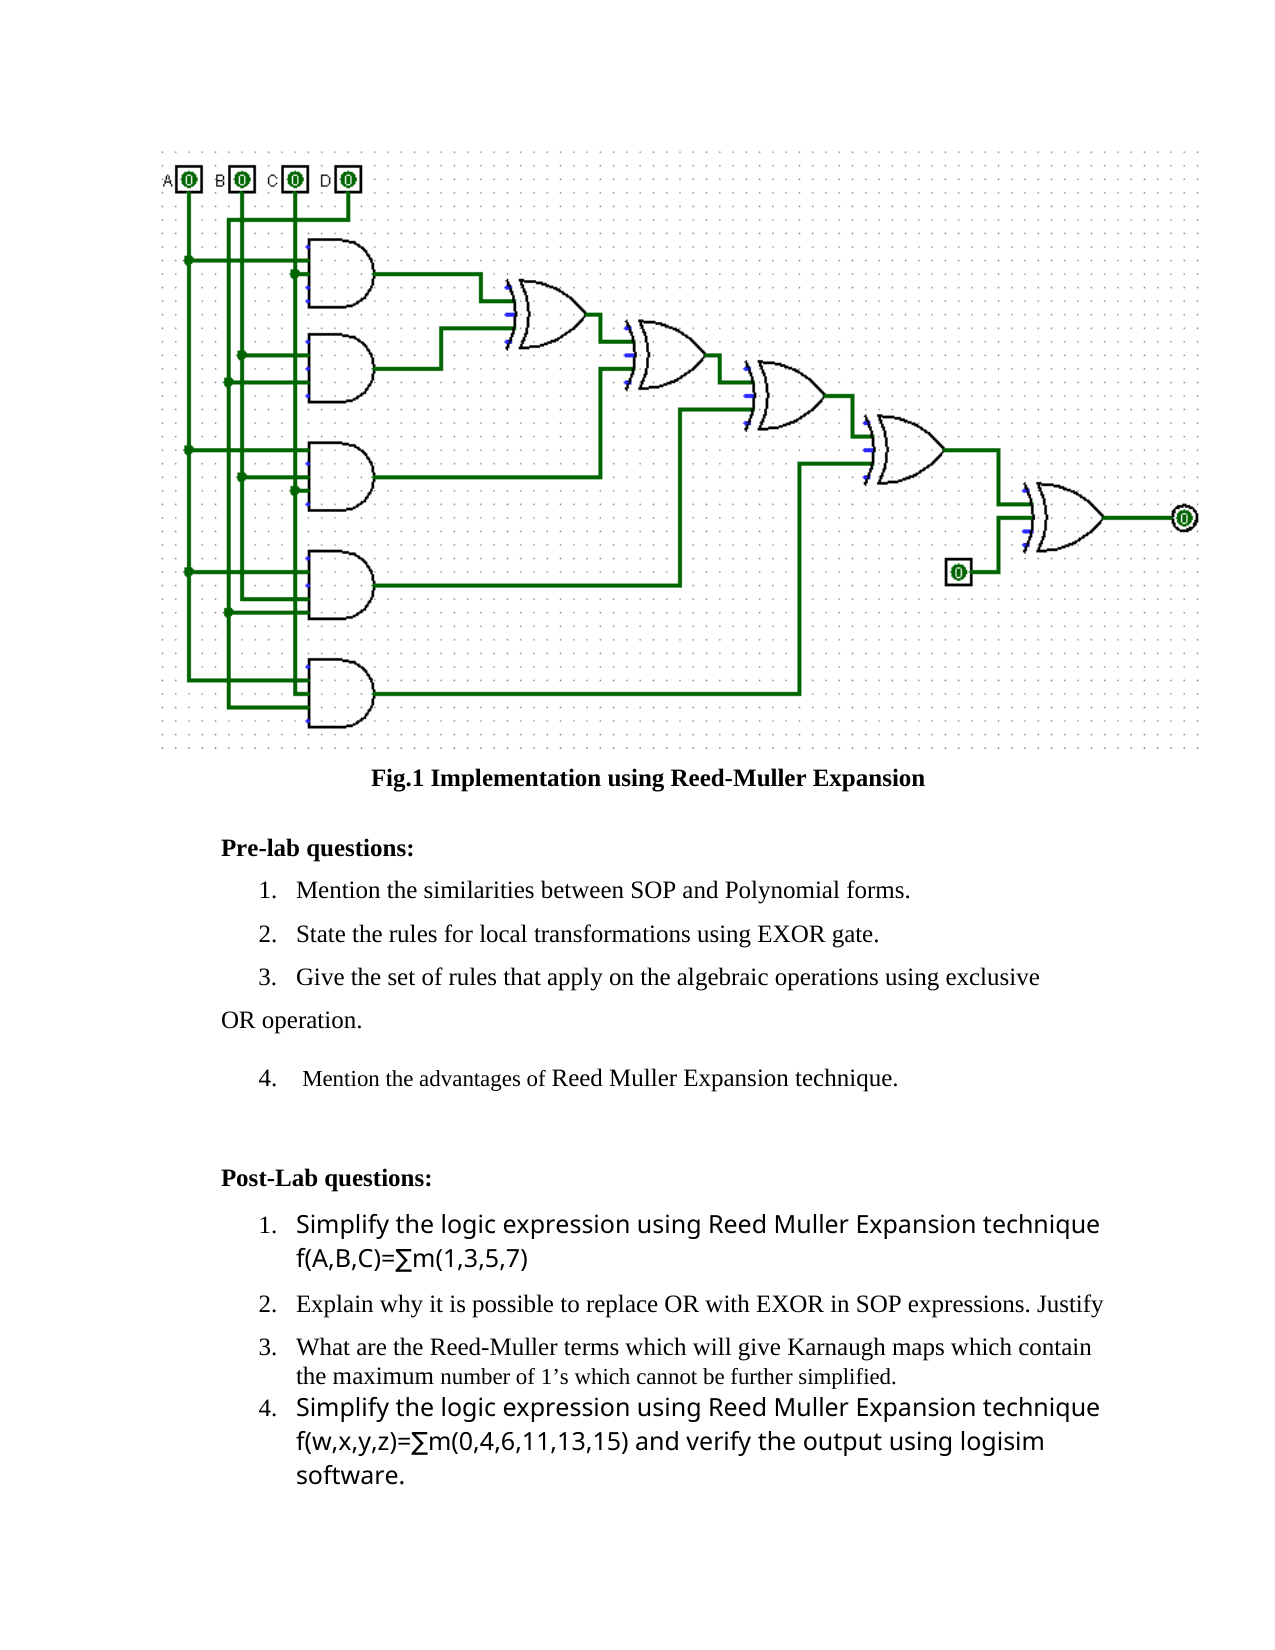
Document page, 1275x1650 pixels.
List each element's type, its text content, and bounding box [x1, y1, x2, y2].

list State the rules for local transformations using EXOR gate. [258, 919, 1125, 948]
list What are the Reed-Muller terms which will give Karnaugh maps which contain the maximum number of 1’s which cannot be further simplified. [258, 1332, 1125, 1390]
text Post-Lab questions: [221, 1163, 1071, 1192]
list Explain why it is possible to replace OR with EXOR in SOP expressions. Justify [258, 1289, 1125, 1318]
text Pre-lab questions: [221, 833, 1125, 861]
list Mention the advantages of Reed Muller Expansion technique. [258, 1063, 1125, 1091]
picture [150, 150, 1209, 749]
text Fig.1 Implementation using Reed-Muller Expansion [221, 763, 1125, 792]
list Mention the similarities between SOP and Polynomial forms. [258, 876, 1125, 904]
list Give the set of rules that apply on the algebraic operations using exclusive OR operation. [221, 962, 1071, 1034]
